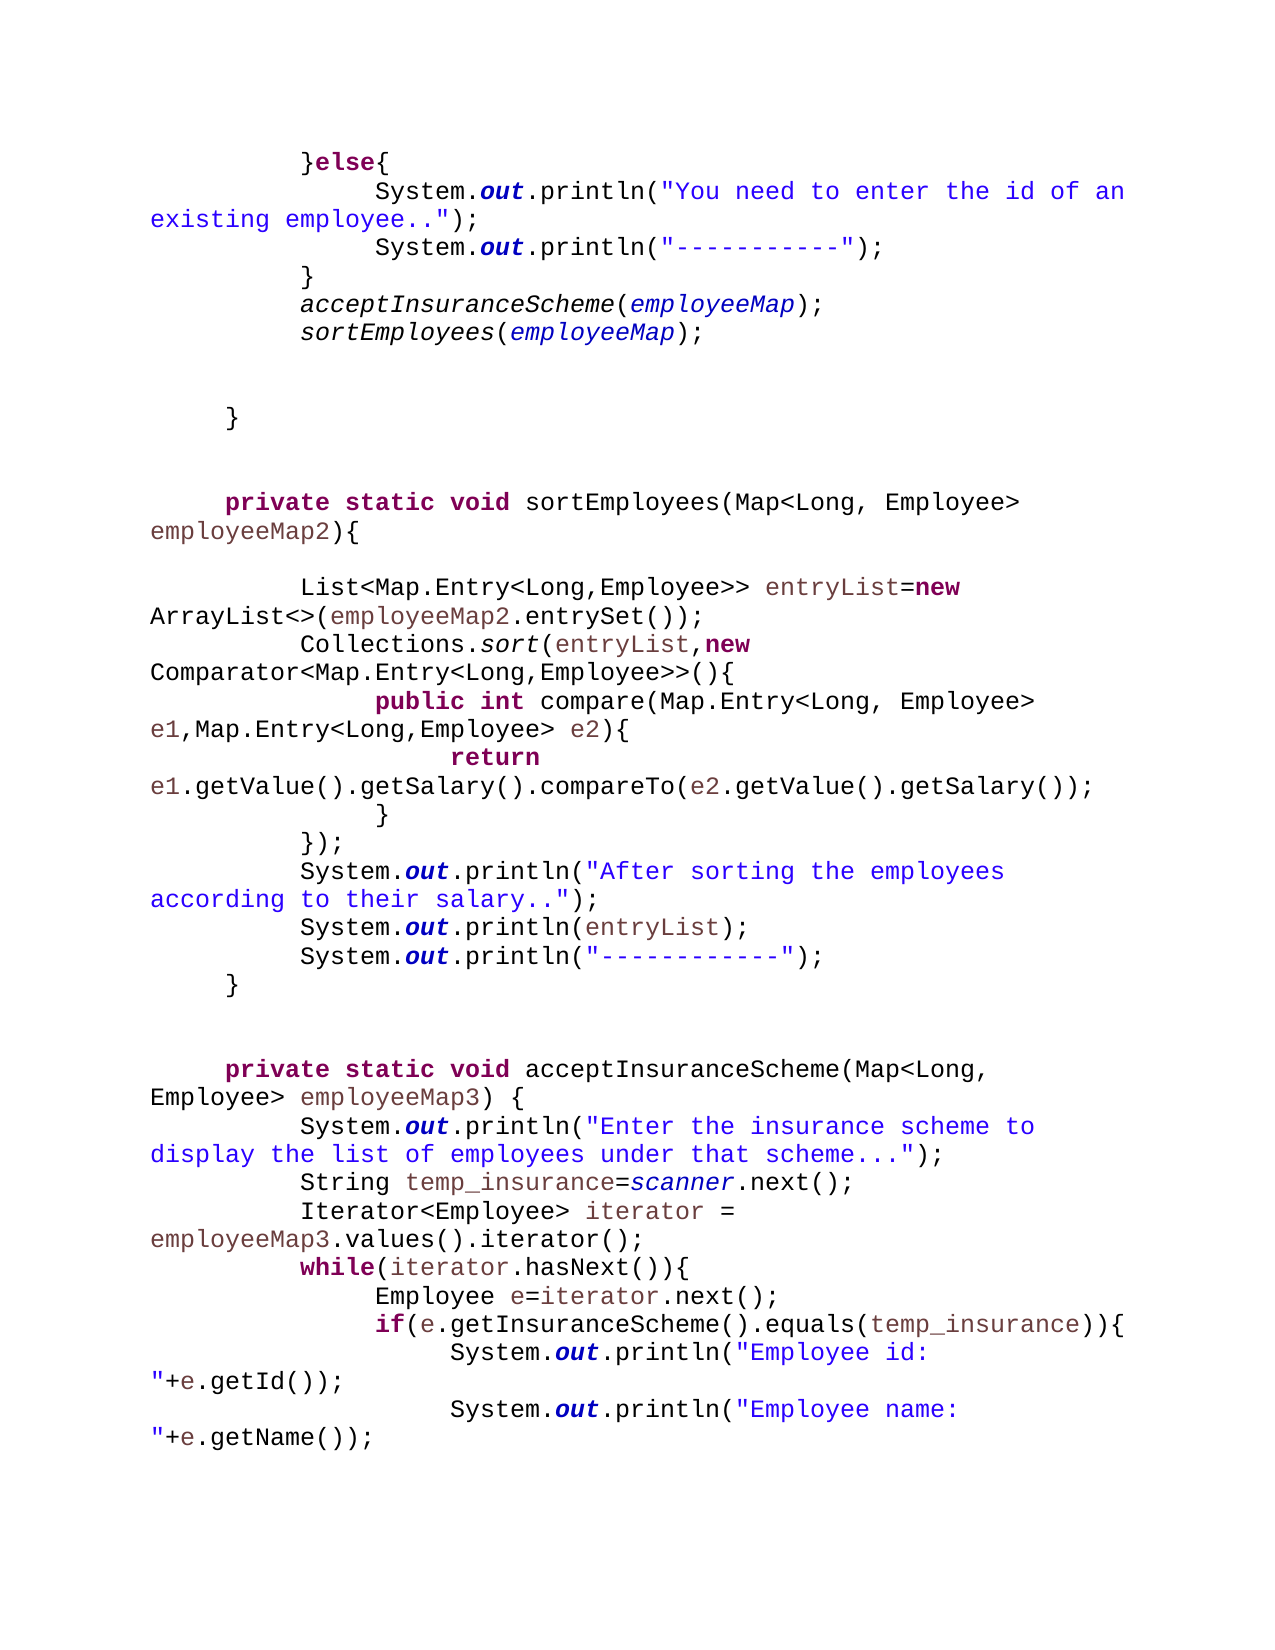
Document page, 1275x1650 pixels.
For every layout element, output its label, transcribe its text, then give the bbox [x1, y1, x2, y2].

text String temp_insurance=scanner.next(); [150, 1170, 1125, 1198]
text System.out.println(entryList); [150, 915, 1125, 943]
text while(iterator.hasNext()){ [150, 1255, 1125, 1283]
text System.out.println("Enter the insurance scheme to display the list of employees under that scheme..."); [150, 1113, 1125, 1170]
text acceptInsuranceScheme(employeeMap); [150, 292, 1125, 320]
text Collections.sort(entryList,new Comparator<Map.Entry<Long,Employee>>(){ [150, 632, 1125, 688]
text } [150, 802, 1125, 830]
text public int compare(Map.Entry<Long, Employee> e1,Map.Entry<Long,Employee> e2){ [150, 688, 1125, 745]
text return e1.getValue().getSalary().compareTo(e2.getValue().getSalary()); [150, 745, 1125, 802]
text sortEmployees(employeeMap); [150, 320, 1125, 348]
text private static void acceptInsuranceScheme(Map<Long, Employee> employeeMap3) { [150, 1057, 1125, 1113]
text } [150, 972, 1125, 1000]
text System.out.println("Employee id: "+e.getId()); [150, 1340, 1125, 1397]
text System.out.println("-----------"); [150, 235, 1125, 263]
text private static void sortEmployees(Map<Long, Employee> employeeMap2){ [150, 490, 1125, 547]
text if(e.getInsuranceScheme().equals(temp_insurance)){ [150, 1312, 1125, 1340]
text System.out.println("------------"); [150, 943, 1125, 972]
text }); [150, 830, 1125, 858]
text } [150, 263, 1125, 292]
text Iterator<Employee> iterator = employeeMap3.values().iterator(); [150, 1198, 1125, 1255]
text } [150, 405, 1125, 433]
text }else{ [150, 150, 1125, 178]
text Employee e=iterator.next(); [150, 1283, 1125, 1312]
text System.out.println("Employee name: "+e.getName()); [150, 1397, 1125, 1453]
text System.out.println("After sorting the employees according to their salary.."); [150, 858, 1125, 915]
text System.out.println("You need to enter the id of an existing employee.."); [150, 178, 1125, 235]
text List<Map.Entry<Long,Employee>> entryList=new ArrayList<>(employeeMap2.entrySet()); [150, 575, 1125, 632]
